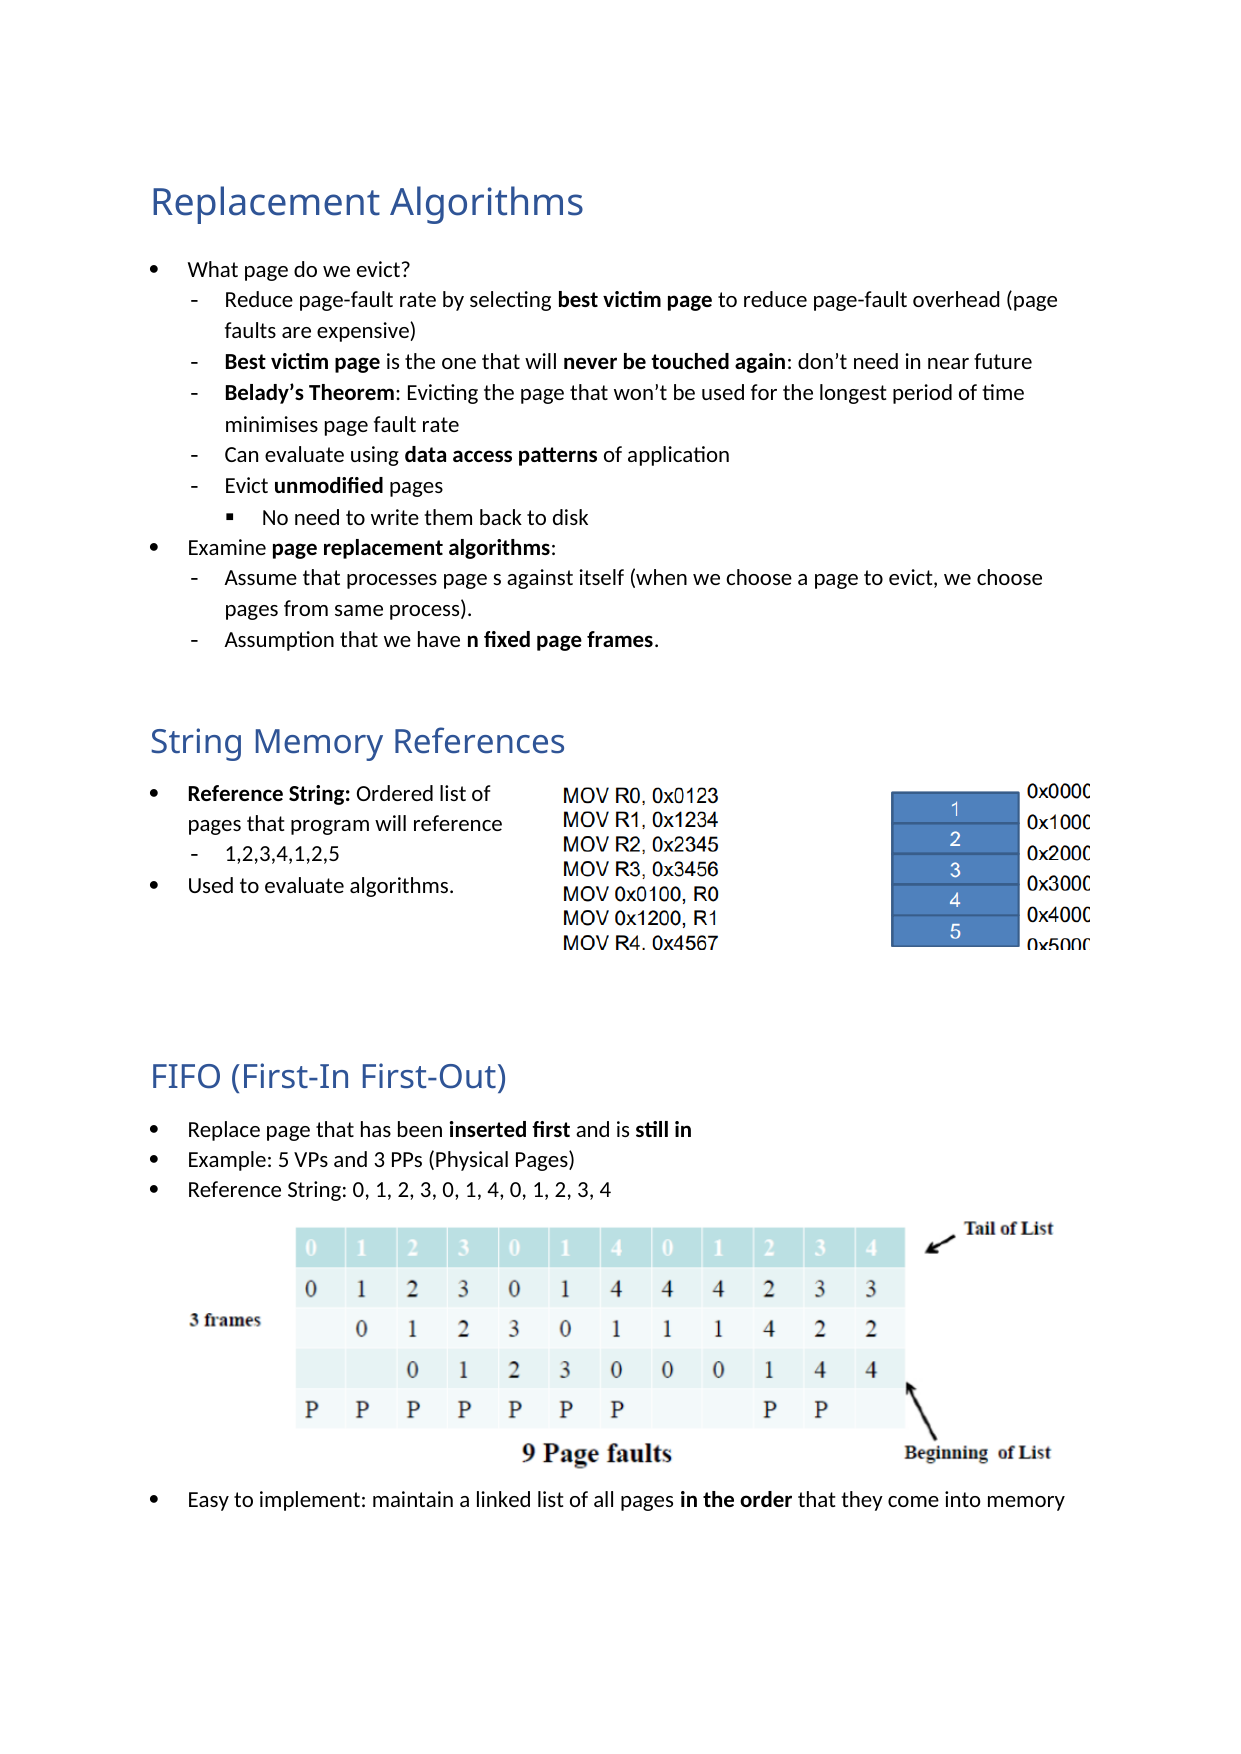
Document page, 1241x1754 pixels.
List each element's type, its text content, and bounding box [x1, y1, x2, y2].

picture [561, 780, 1090, 950]
subtitle Replacement Algorithms [150, 175, 1090, 226]
list Example: 5 VPs and 3 PPs (Physical Pages) [150, 1145, 1090, 1173]
list Assume that processes page s against itself (when we choose a page to evict, we choose pages from same process). [187, 563, 1090, 623]
list Used to evaluate algorithms. [150, 871, 561, 899]
list Evict unmodified pages [187, 471, 1090, 501]
list Examine page replacement algorithms: [150, 533, 1090, 561]
subtitle String Memory References [150, 718, 1090, 763]
list Assumption that we have n fixed page frames. [187, 625, 1090, 654]
subtitle FIFO (First-In First-Out) [150, 1053, 1090, 1099]
list What page do we evict? [150, 255, 1090, 283]
list Reference String: Ordered list of pages that program will reference [150, 779, 1090, 837]
list No need to write them back to disk [224, 503, 1090, 531]
list Reference String: 0, 1, 2, 3, 0, 1, 4, 0, 1, 2, 3, 4 [150, 1175, 1090, 1203]
list Can evaluate using data access patterns of application [187, 440, 1090, 469]
list Reduce page-fault rate by selecting best victim page to reduce page-fault overhead (page faults are expensive) [187, 285, 1090, 345]
list Belady’s Theorem: Evicting the page that won’t be used for the longest period of time minimises page fault rate [187, 378, 1090, 438]
list 1,2,3,4,1,2,5 [187, 839, 561, 869]
picture [180, 1213, 1060, 1481]
list Best victim page is the one that will never be touched again: don’t need in near future [187, 347, 1090, 376]
list Replace page that has been inserted first and is still in [150, 1115, 1090, 1143]
